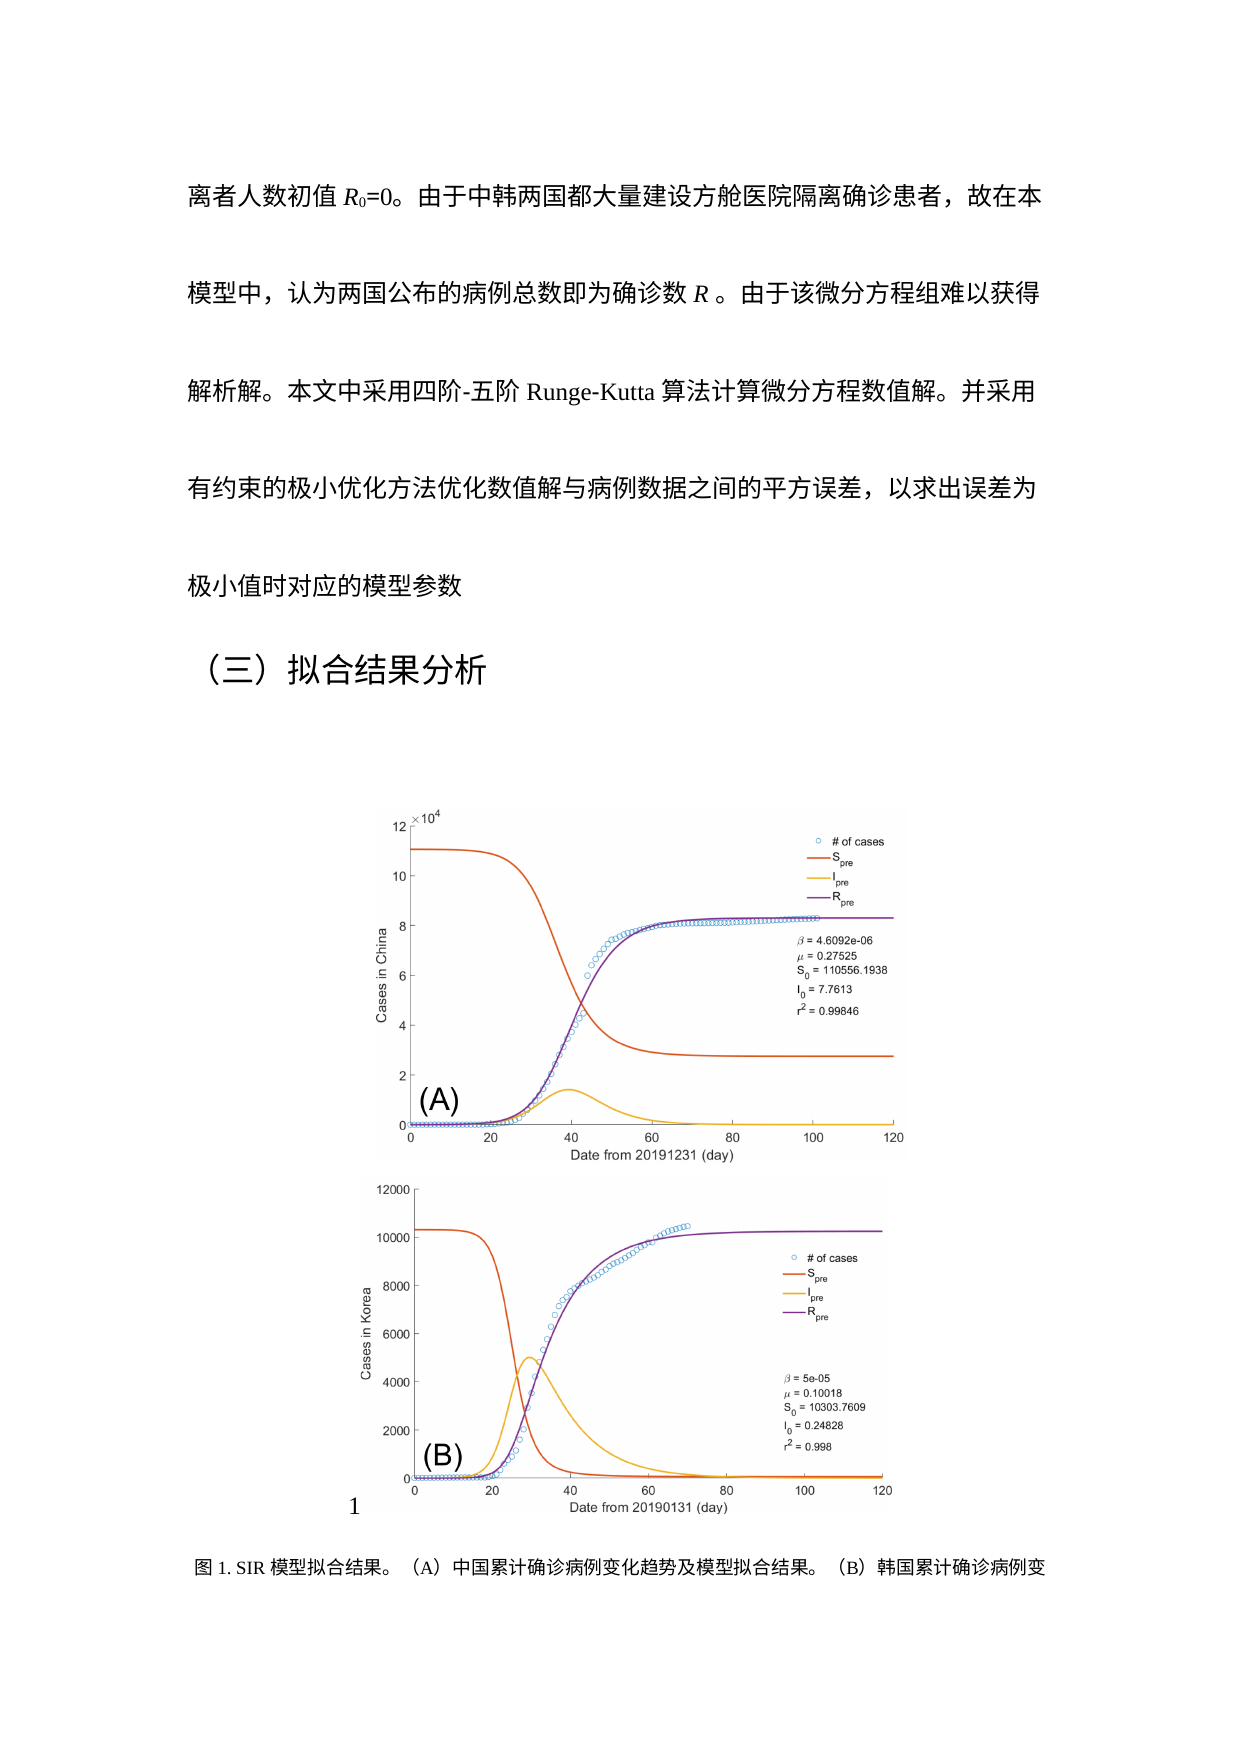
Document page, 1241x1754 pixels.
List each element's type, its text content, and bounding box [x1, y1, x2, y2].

picture [376, 806, 908, 1163]
list 拟合结果分析 [187, 635, 1053, 700]
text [187, 1550, 1053, 1582]
picture [360, 1178, 893, 1514]
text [187, 162, 1053, 617]
